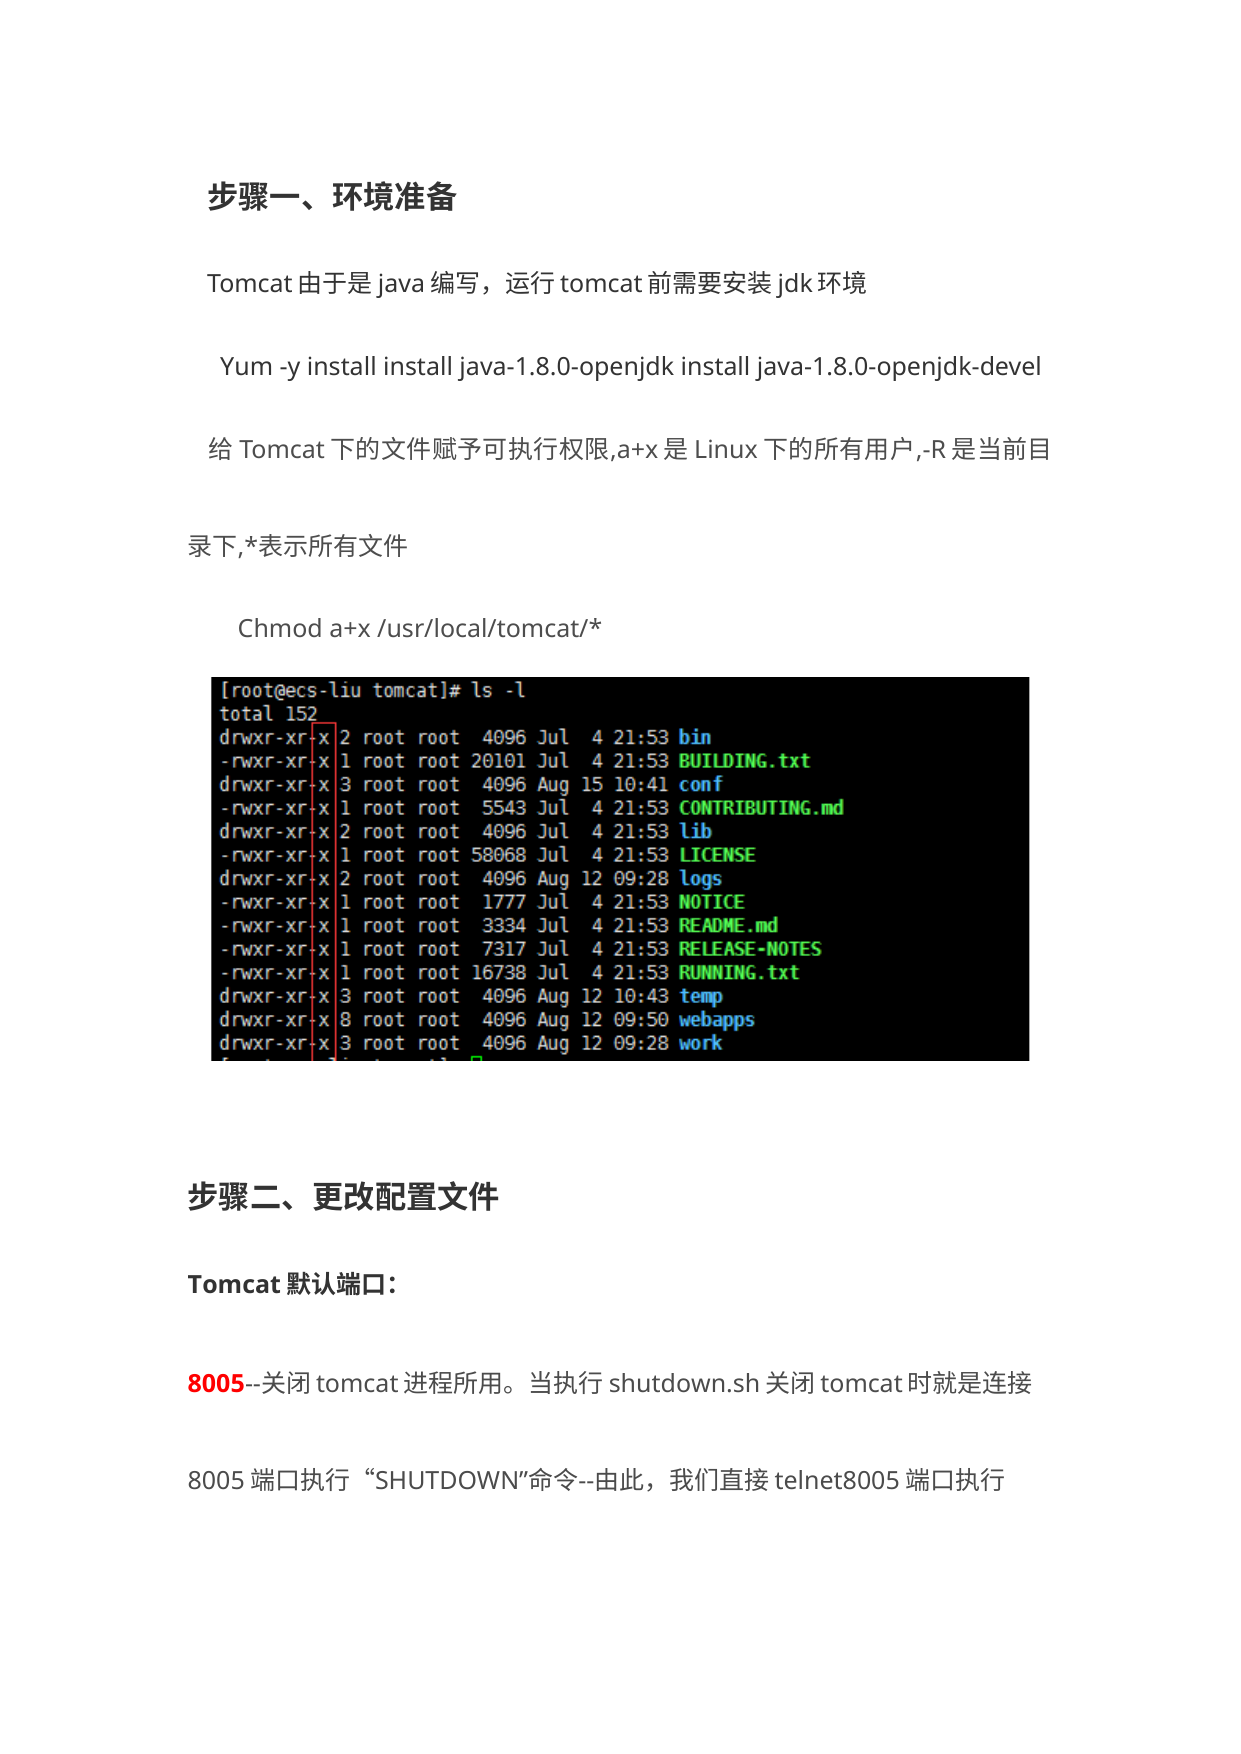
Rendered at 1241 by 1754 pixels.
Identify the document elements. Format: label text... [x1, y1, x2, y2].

list Yum -y install install java-1.8.0-openjdk install java-1.8.0-openjdk-devel [187, 333, 1053, 398]
list Chmod a+x /usr/local/tomcat/* [187, 595, 1053, 660]
picture [210, 677, 1030, 1061]
list Tomcat由于是java编写，运行tomcat前需要安装jdk环境 [187, 249, 1053, 314]
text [187, 1349, 1053, 1511]
list 步骤二、更改配置文件 [187, 1163, 1053, 1228]
list Tomcat默认端口： [187, 1250, 1053, 1315]
list 给Tomcat下的文件赋予可执行权限,a+x是Linux下的所有用户,-R是当前目录下,*表示所有文件 [187, 415, 1053, 577]
list 步骤一、环境准备 [187, 162, 1053, 227]
